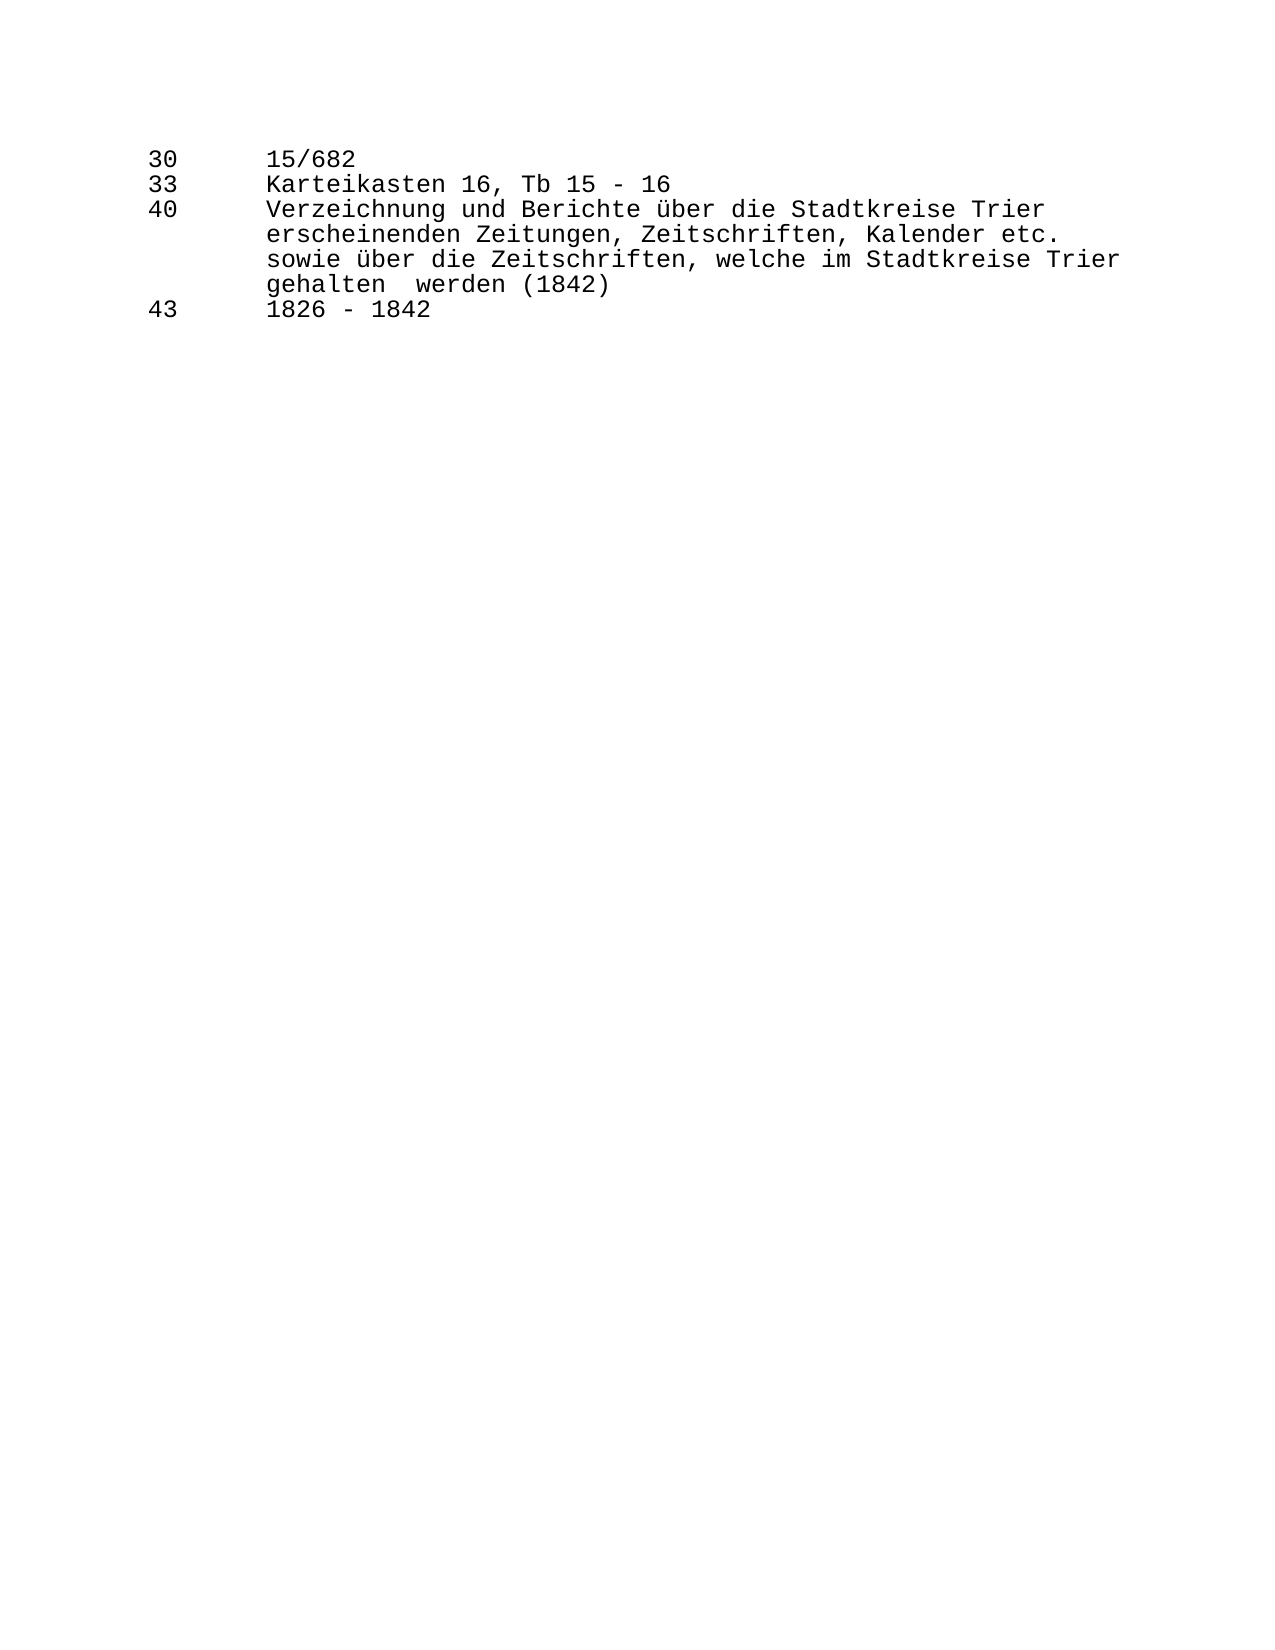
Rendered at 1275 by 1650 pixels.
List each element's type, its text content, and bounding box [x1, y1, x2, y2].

text 33 Karteikasten 16, Tb 15 - 16 [148, 173, 1127, 198]
text 43 1826 - 1842 [148, 298, 1127, 323]
text 40 s[Verzeichnung und Berichte über die Stadtkreise o[Trier]o erscheinenden s[Zeitung]sen, s[Zeitschrift]sen, s[Kalender]s etc.]s sowie über die s[Zeitschrift]sen, welche im Stadtkreise o[Trier]o gehalten werden (z[1842]z) [148, 198, 1127, 298]
text 30 15/682 [148, 148, 1127, 173]
